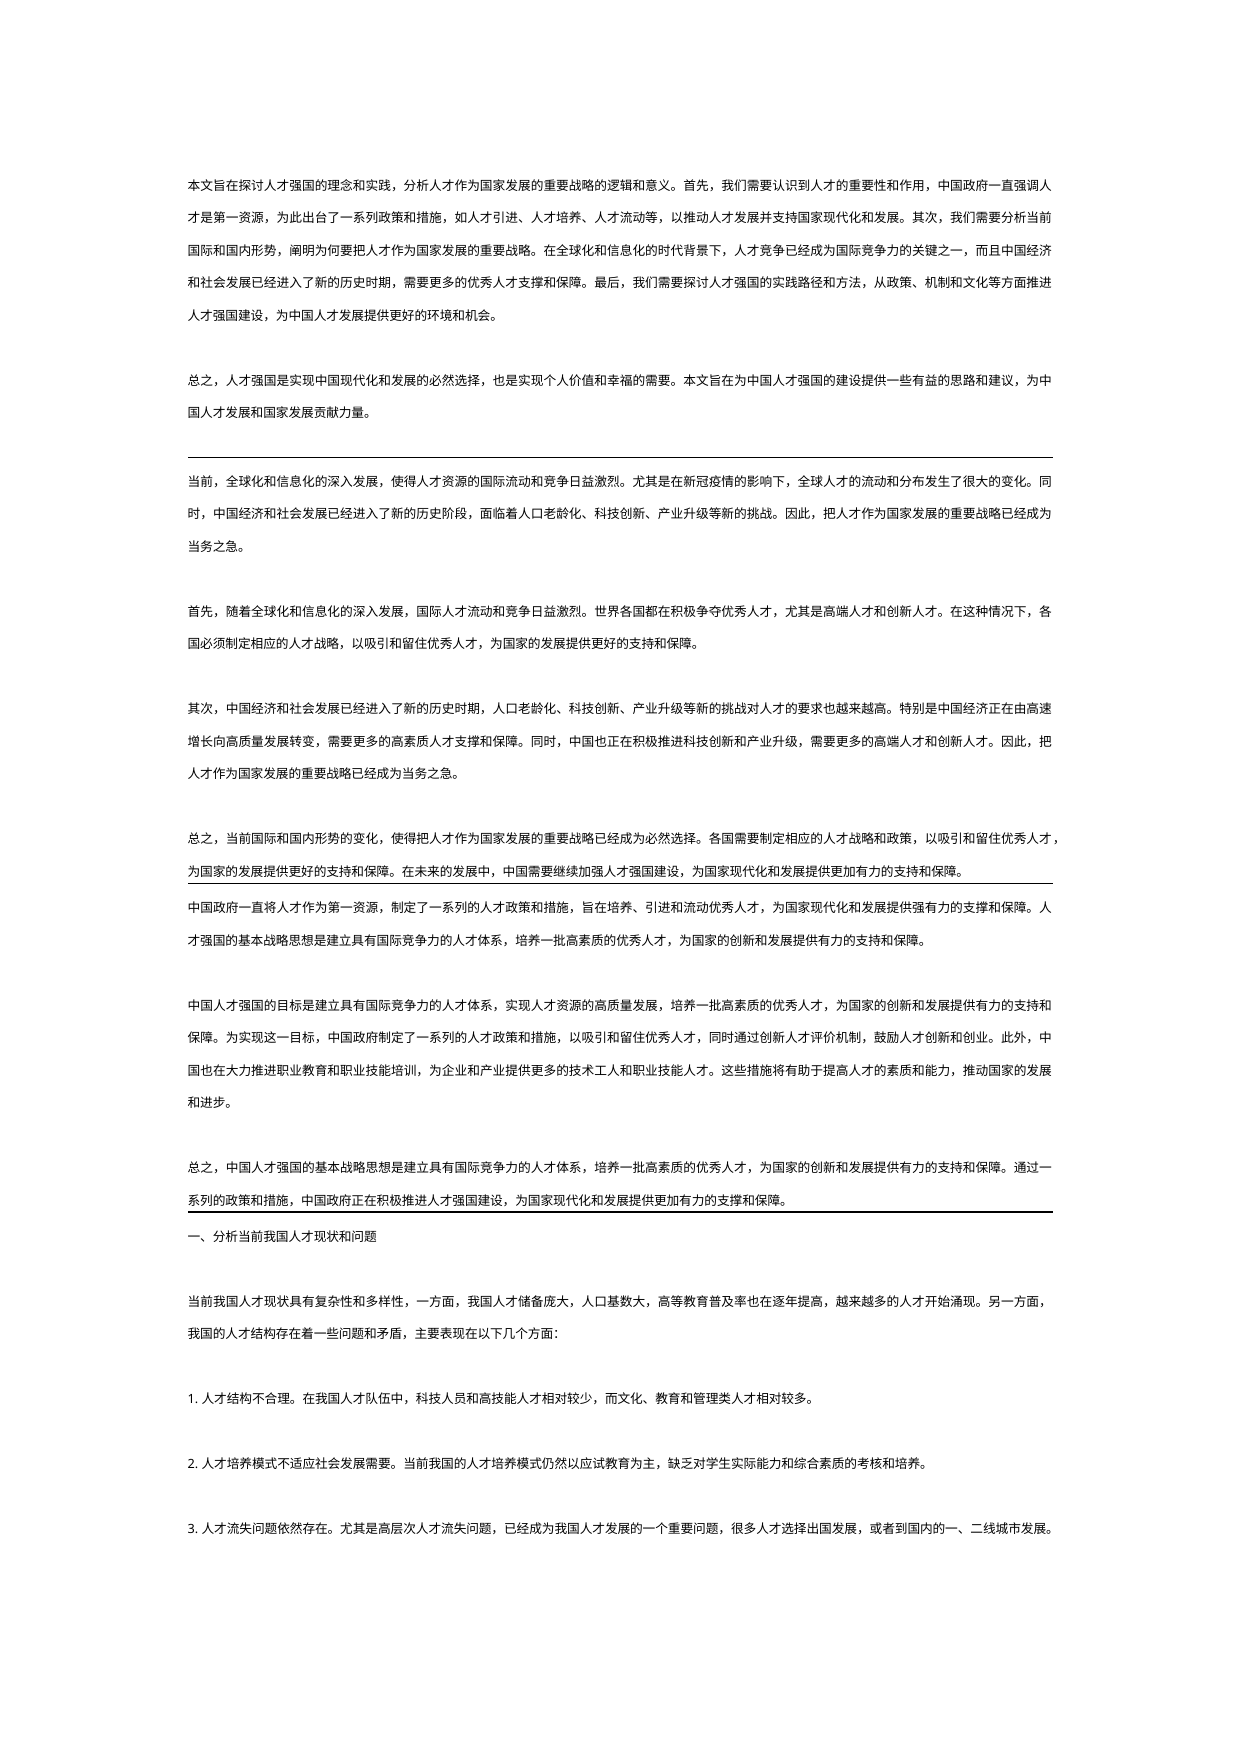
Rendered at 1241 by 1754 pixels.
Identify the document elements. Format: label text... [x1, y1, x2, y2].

text 本文旨在探讨人才强国的理念和实践，分析人才作为国家发展的重要战略的逻辑和意义。首先，我们需要认识到人才的重要性和作用，中国政府一直强调人才是第一资源，为此出台了一系列政策和措施，如人才引进、人才培养、人才流动等，以推动人才发展并支持国家现代化和发展。其次，我们需要分析当前国际和国内形势，阐明为何要把人才作为国家发展的重要战略。在全球化和信息化的时代背景下，人才竞争已经成为国际竞争力的关键之一，而且中国经济和社会发展已经进入了新的历史时期，需要更多的优秀人才支撑和保障。最后，我们需要探讨人才强国的实践路径和方法，从政策、机制和文化等方面推进人才强国建设，为中国人才发展提供更好的环境和机会。 [187, 162, 1053, 324]
text 总之，中国人才强国的基本战略思想是建立具有国际竞争力的人才体系，培养一批高素质的优秀人才，为国家的创新和发展提供有力的支持和保障。通过一系列的政策和措施，中国政府正在积极推进人才强国建设，为国家现代化和发展提供更加有力的支撑和保障。 [187, 1144, 1053, 1213]
text 中国人才强国的目标是建立具有国际竞争力的人才体系，实现人才资源的高质量发展，培养一批高素质的优秀人才，为国家的创新和发展提供有力的支持和保障。为实现这一目标，中国政府制定了一系列的人才政策和措施，以吸引和留住优秀人才，同时通过创新人才评价机制，鼓励人才创新和创业。此外，中国也在大力推进职业教育和职业技能培训，为企业和产业提供更多的技术工人和职业技能人才。这些措施将有助于提高人才的素质和能力，推动国家的发展和进步。 [187, 982, 1053, 1112]
text 2. 人才培养模式不适应社会发展需要。当前我国的人才培养模式仍然以应试教育为主，缺乏对学生实际能力和综合素质的考核和培养。 [187, 1440, 1053, 1473]
text 3. 人才流失问题依然存在。尤其是高层次人才流失问题，已经成为我国人才发展的一个重要问题，很多人才选择出国发展，或者到国内的一、二线城市发展。 [187, 1505, 1053, 1538]
text 一、分析当前我国人才现状和问题 [187, 1213, 1053, 1245]
text 总之，人才强国是实现中国现代化和发展的必然选择，也是实现个人价值和幸福的需要。本文旨在为中国人才强国的建设提供一些有益的思路和建议，为中国人才发展和国家发展贡献力量。 [187, 357, 1053, 422]
text 首先，随着全球化和信息化的深入发展，国际人才流动和竞争日益激烈。世界各国都在积极争夺优秀人才，尤其是高端人才和创新人才。在这种情况下，各国必须制定相应的人才战略，以吸引和留住优秀人才，为国家的发展提供更好的支持和保障。 [187, 588, 1053, 653]
text 中国政府一直将人才作为第一资源，制定了一系列的人才政策和措施，旨在培养、引进和流动优秀人才，为国家现代化和发展提供强有力的支撑和保障。人才强国的基本战略思想是建立具有国际竞争力的人才体系，培养一批高素质的优秀人才，为国家的创新和发展提供有力的支持和保障。 [187, 884, 1053, 949]
text 总之，当前国际和国内形势的变化，使得把人才作为国家发展的重要战略已经成为必然选择。各国需要制定相应的人才战略和政策，以吸引和留住优秀人才，为国家的发展提供更好的支持和保障。在未来的发展中，中国需要继续加强人才强国建设，为国家现代化和发展提供更加有力的支持和保障。 [187, 816, 1053, 884]
text 1. 人才结构不合理。在我国人才队伍中，科技人员和高技能人才相对较少，而文化、教育和管理类人才相对较多。 [187, 1375, 1053, 1408]
text 当前我国人才现状具有复杂性和多样性，一方面，我国人才储备庞大，人口基数大，高等教育普及率也在逐年提高，越来越多的人才开始涌现。另一方面，我国的人才结构存在着一些问题和矛盾，主要表现在以下几个方面： [187, 1278, 1053, 1343]
text 其次，中国经济和社会发展已经进入了新的历史时期，人口老龄化、科技创新、产业升级等新的挑战对人才的要求也越来越高。特别是中国经济正在由高速增长向高质量发展转变，需要更多的高素质人才支撑和保障。同时，中国也正在积极推进科技创新和产业升级，需要更多的高端人才和创新人才。因此，把人才作为国家发展的重要战略已经成为当务之急。 [187, 686, 1053, 783]
text 当前，全球化和信息化的深入发展，使得人才资源的国际流动和竞争日益激烈。尤其是在新冠疫情的影响下，全球人才的流动和分布发生了很大的变化。同时，中国经济和社会发展已经进入了新的历史阶段，面临着人口老龄化、科技创新、产业升级等新的挑战。因此，把人才作为国家发展的重要战略已经成为当务之急。 [187, 458, 1053, 556]
